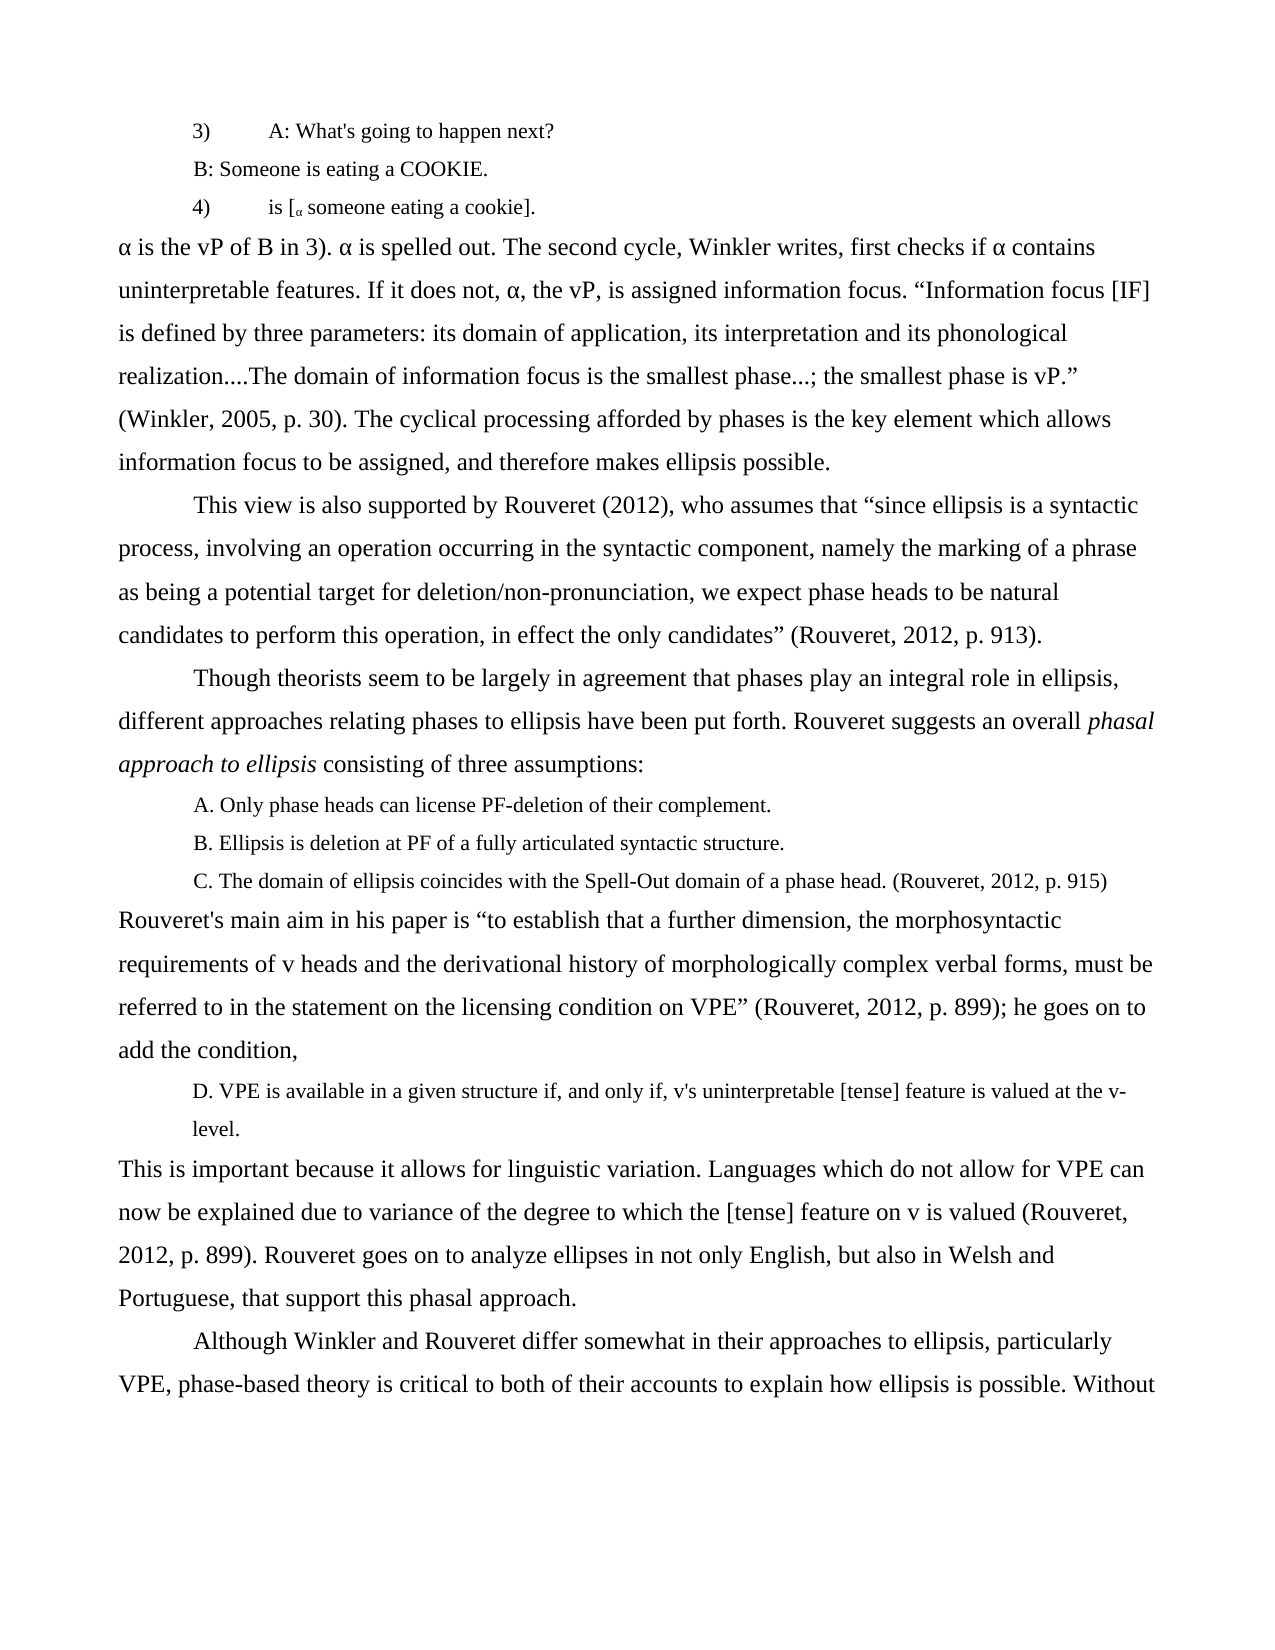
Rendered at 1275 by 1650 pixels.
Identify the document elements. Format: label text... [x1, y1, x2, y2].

text This view is also supported by Rouveret (2012), who assumes that “since ellipsis is a syntactic process, involving an operation occurring in the syntactic component, namely the marking of a phrase as being a potential target for deletion/non-pronunciation, we expect phase heads to be natural candidates to perform this operation, in effect the only candidates” (Rouveret, 2012, p. 913). [118, 490, 1157, 648]
text D. VPE is available in a given structure if, and only if, v's uninterpretable [tense] feature is valued at the v-level. [192, 1078, 1157, 1141]
text α is the vP of B in 3). α is spelled out. The second cycle, Winkler writes, first checks if α contains uninterpretable features. If it does not, α, the vP, is assigned information focus. “Information focus [IF] is defined by three parameters: its domain of application, its interpretation and its phonological realization....The domain of information focus is the smallest phase...; the smallest phase is vP.” (Winkler, 2005, p. 30). The cyclical processing afforded by phases is the key element which allows information focus to be assigned, and therefore makes ellipsis possible. [118, 232, 1157, 476]
text 3) A: What's going to happen next? [192, 118, 1157, 143]
text B: Someone is eating a COOKIE. [192, 156, 1157, 181]
text Rouveret's main aim in his paper is “to establish that a further dimension, the morphosyntactic requirements of v heads and the derivational history of morphologically complex verbal forms, must be referred to in the statement on the licensing condition on VPE” (Rouveret, 2012, p. 899); he goes on to add the condition, [118, 906, 1157, 1064]
text C. The domain of ellipsis coincides with the Spell-Out domain of a phase head. (Rouveret, 2012, p. 915) [118, 868, 1157, 893]
text 4) is [α someone eating a cookie]. [192, 194, 1157, 219]
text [118, 1326, 1157, 1398]
text Though theorists seem to be largely in agreement that phases play an integral role in ellipsis, different approaches relating phases to ellipsis have been put forth. Rouveret suggests an overall phasal approach to ellipsis consisting of three assumptions: [118, 663, 1157, 778]
text B. Ellipsis is deletion at PF of a fully articulated syntactic structure. [118, 830, 1157, 855]
text A. Only phase heads can license PF-deletion of their complement. [118, 792, 1157, 817]
text This is important because it allows for linguistic variation. Languages which do not allow for VPE can now be explained due to variance of the degree to which the [tense] feature on v is valued (Rouveret, 2012, p. 899). Rouveret goes on to analyze ellipses in not only English, but also in Welsh and Portuguese, that support this phasal approach. [118, 1154, 1157, 1312]
